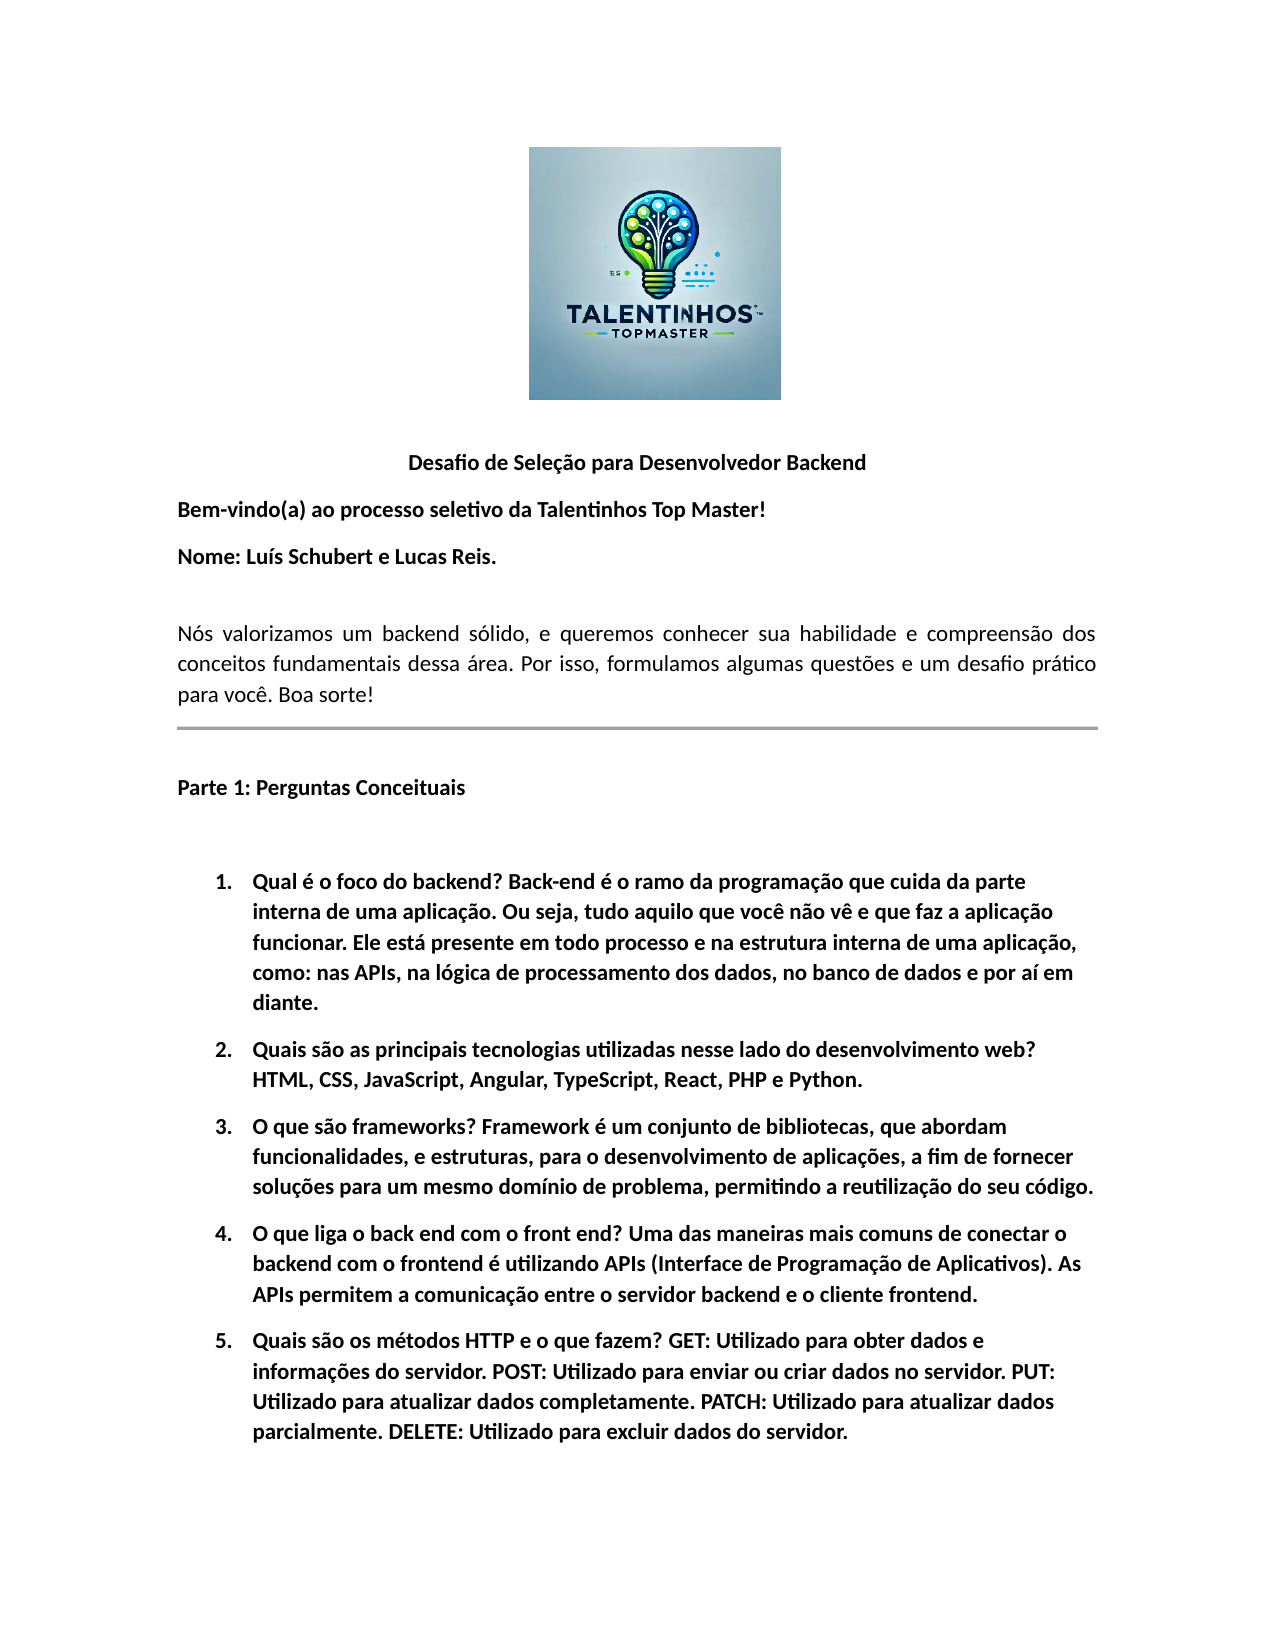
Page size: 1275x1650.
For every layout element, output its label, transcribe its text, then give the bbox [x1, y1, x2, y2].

list O que liga o back end com o front end? Uma das maneiras mais comuns de conectar o backend com o frontend é utilizando APIs (Interface de Programação de Aplicativos). As APIs permitem a comunicação entre o servidor backend e o cliente frontend. [215, 1219, 1098, 1308]
list O que são frameworks? Framework é um conjunto de bibliotecas, que abordam funcionalidades, e estruturas, para o desenvolvimento de aplicações, a fim de fornecer soluções para um mesmo domínio de problema, permitindo a reutilização do seu código. [215, 1112, 1098, 1201]
text Desafio de Seleção para Desenvolvedor Backend [177, 448, 1098, 477]
list Quais são os métodos HTTP e o que fazem? GET: Utilizado para obter dados e informações do servidor. POST: Utilizado para enviar ou criar dados no servidor. PUT: Utilizado para atualizar dados completamente. PATCH: Utilizado para atualizar dados parcialmente. DELETE: Utilizado para excluir dados do servidor. [215, 1327, 1098, 1445]
text Bem-vindo(a) ao processo seletivo da Talentinhos Top Master! [177, 495, 1098, 523]
picture [529, 147, 782, 400]
text Nome: Luís Schubert e Lucas Reis. [177, 542, 1098, 570]
text Parte 1: Perguntas Conceituais [177, 773, 1098, 802]
list Quais são as principais tecnologias utilizadas nesse lado do desenvolvimento web? HTML, CSS, JavaScript, Angular, TypeScript, React, PHP e Python. [215, 1035, 1098, 1093]
list Qual é o foco do backend? Back-end é o ramo da programação que cuida da parte interna de uma aplicação. Ou seja, tudo aquilo que você não vê e que faz a aplicação funcionar. Ele está presente em todo processo e na estrutura interna de uma aplicação, como: nas APIs, na lógica de processamento dos dados, no banco de dados e por aí em diante. [215, 867, 1098, 1016]
text Nós valorizamos um backend sólido, e queremos conhecer sua habilidade e compreensão dos conceitos fundamentais dessa área. Por isso, formulamos algumas questões e um desafio prático para você. Boa sorte! [177, 589, 1098, 708]
